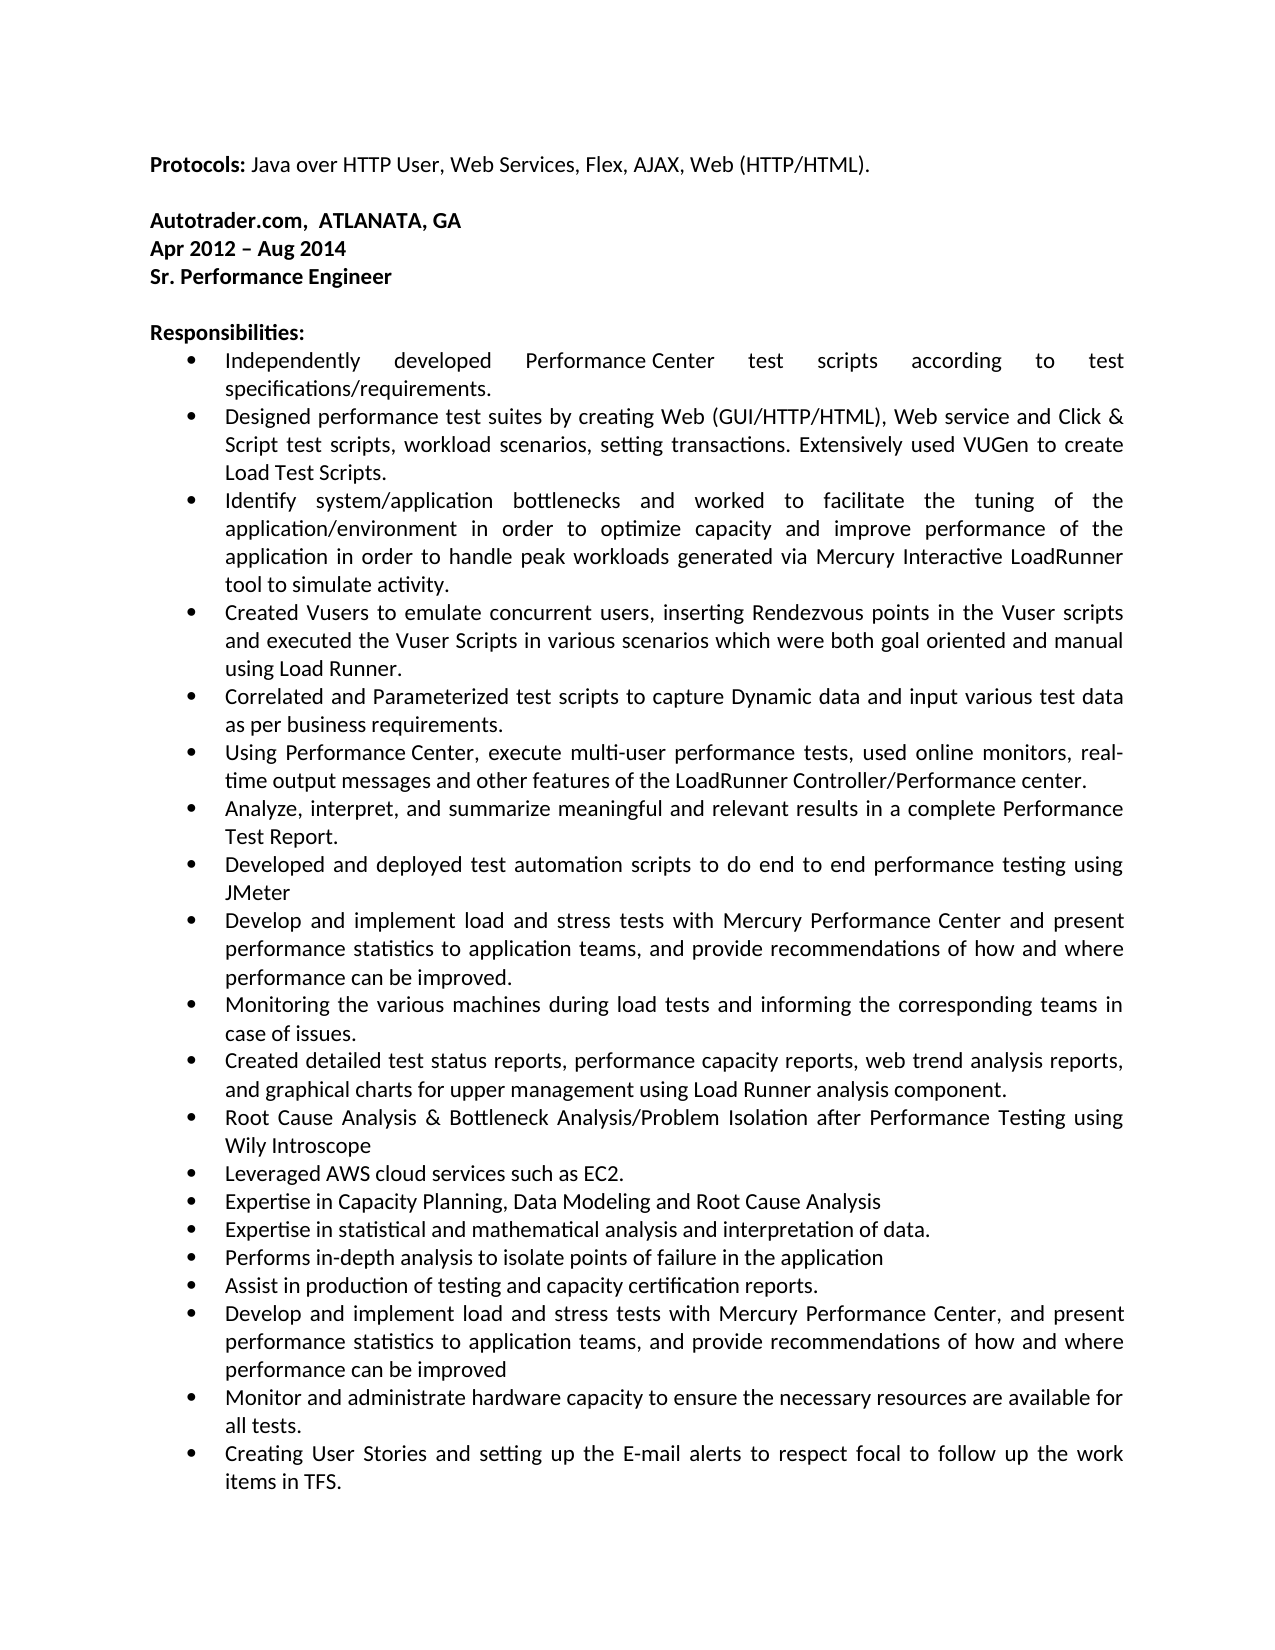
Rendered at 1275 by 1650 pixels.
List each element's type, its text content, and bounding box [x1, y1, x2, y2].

text Sr. Performance Engineer [150, 262, 1125, 290]
list Correlated and Parameterized test scripts to capture Dynamic data and input various test data as per business requirements. [187, 682, 1125, 738]
text Apr 2012 – Aug 2014 [150, 234, 1125, 262]
list Creating User Stories and setting up the E-mail alerts to respect focal to follow up the work items in TFS. [187, 1439, 1125, 1495]
list Leveraged AWS cloud services such as EC2. [187, 1159, 1125, 1187]
list Performs in-depth analysis to isolate points of failure in the application [187, 1243, 1125, 1271]
list Monitor and administrate hardware capacity to ensure the necessary resources are available for all tests. [187, 1383, 1125, 1439]
list Identify system/application bottlenecks and worked to facilitate the tuning of the application/environment in order to optimize capacity and improve performance of the application in order to handle peak workloads generated via Mercury Interactive LoadRunner tool to simulate activity. [187, 486, 1125, 598]
text Protocols: Java over HTTP User, Web Services, Flex, AJAX, Web (HTTP/HTML). [150, 150, 1125, 178]
list Expertise in statistical and mathematical analysis and interpretation of data. [187, 1215, 1125, 1243]
list Using Performance Center, execute multi-user performance tests, used online monitors, real-time output messages and other features of the LoadRunner Controller/Performance center. [187, 738, 1125, 794]
list Analyze, interpret, and summarize meaningful and relevant results in a complete Performance Test Report. [187, 794, 1125, 851]
list Develop and implement load and stress tests with Mercury Performance Center, and present performance statistics to application teams, and provide recommendations of how and where performance can be improved [187, 1299, 1125, 1383]
list Assist in production of testing and capacity certification reports. [187, 1271, 1125, 1299]
text Autotrader.com, ATLANATA, GA [150, 206, 1125, 234]
list Created Vusers to emulate concurrent users, inserting Rendezvous points in the Vuser scripts and executed the Vuser Scripts in various scenarios which were both goal oriented and manual using Load Runner. [187, 598, 1125, 682]
list Developed and deployed test automation scripts to do end to end performance testing using JMeter [187, 851, 1125, 907]
list Expertise in Capacity Planning, Data Modeling and Root Cause Analysis [187, 1187, 1125, 1215]
list Designed performance test suites by creating Web (GUI/HTTP/HTML), Web service and Click & Script test scripts, workload scenarios, setting transactions. Extensively used VUGen to create Load Test Scripts. [187, 402, 1125, 486]
text Responsibilities: [150, 318, 1125, 346]
list Independently developed Performance Center test scripts according to test specifications/requirements. [187, 346, 1125, 402]
list Root Cause Analysis & Bottleneck Analysis/Problem Isolation after Performance Testing using Wily Introscope [187, 1103, 1125, 1159]
list Created detailed test status reports, performance capacity reports, web trend analysis reports, and graphical charts for upper management using Load Runner analysis component. [187, 1047, 1125, 1103]
list Develop and implement load and stress tests with Mercury Performance Center and present performance statistics to application teams, and provide recommendations of how and where performance can be improved. [187, 907, 1125, 991]
list Monitoring the various machines during load tests and informing the corresponding teams in case of issues. [187, 991, 1125, 1047]
